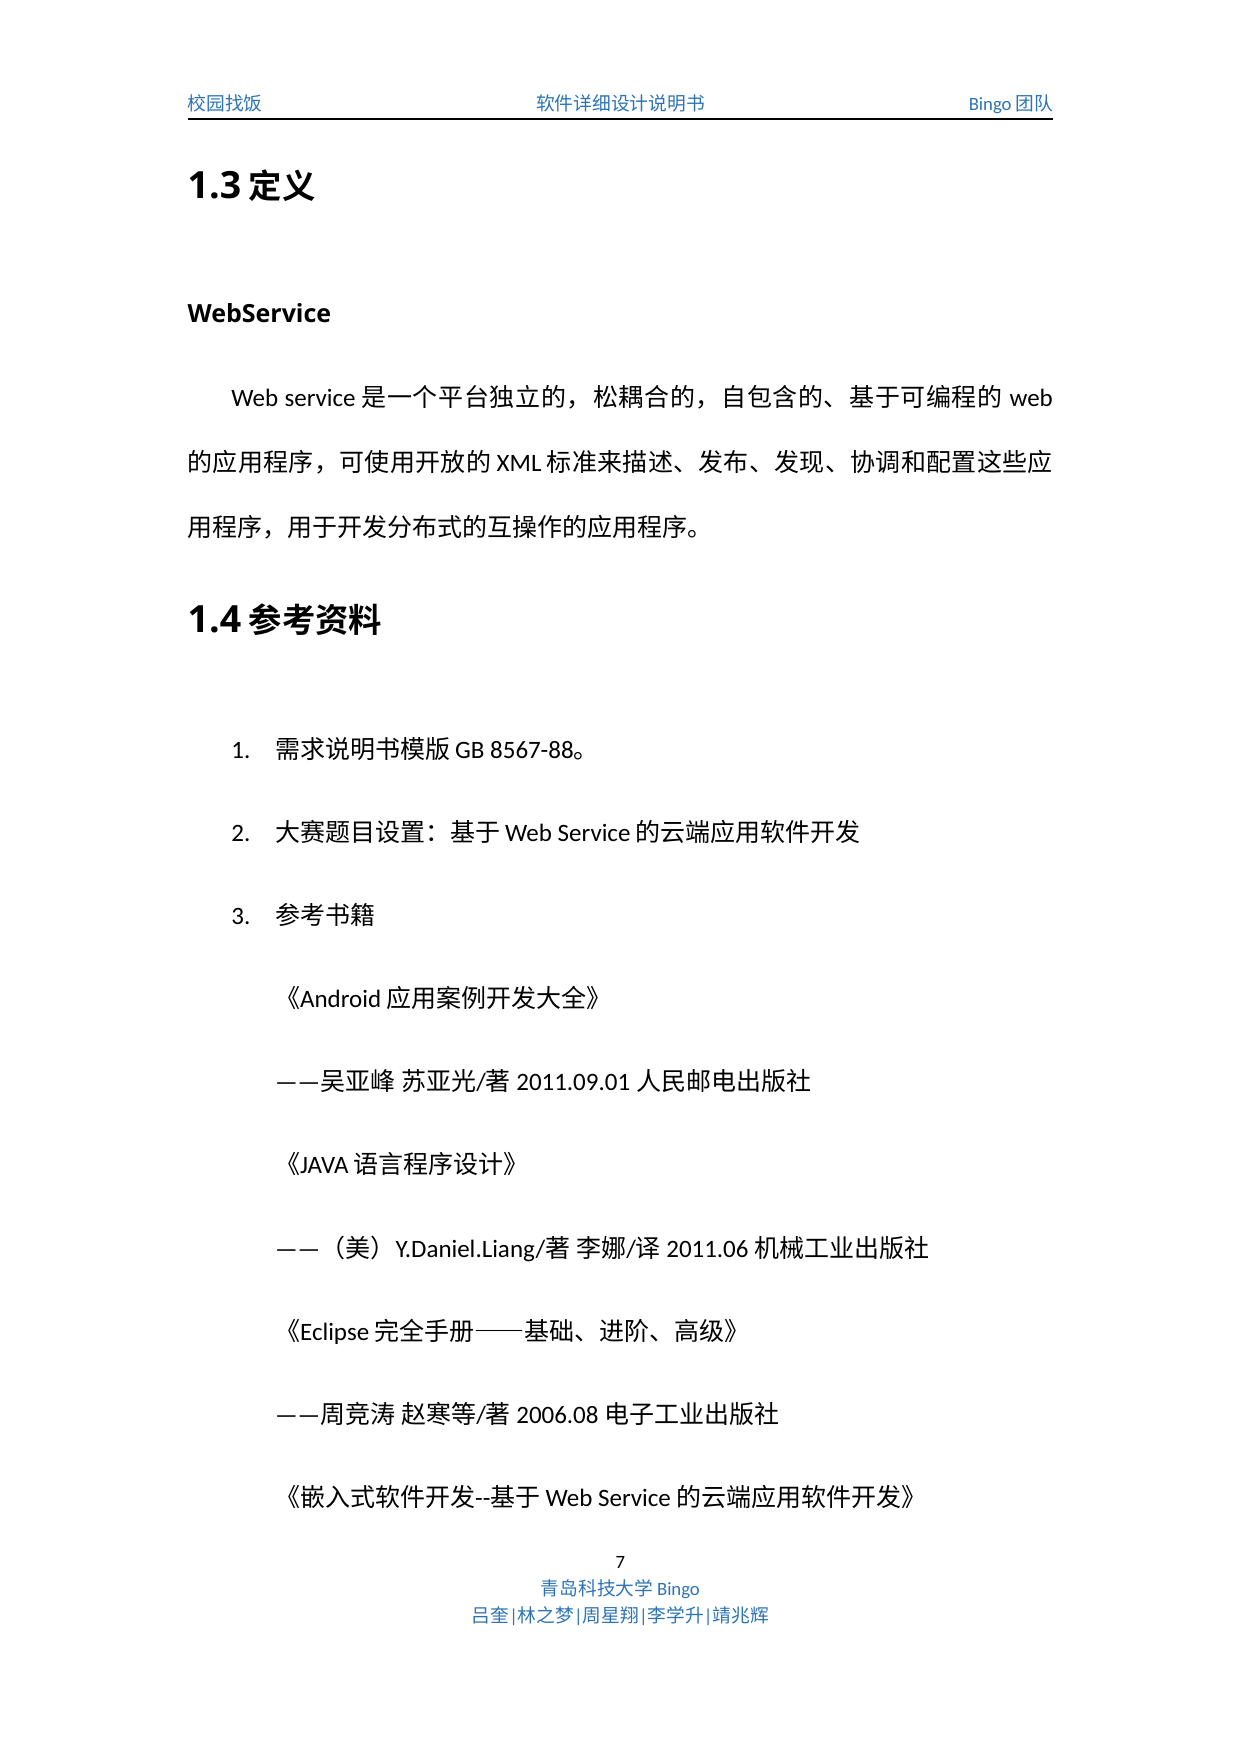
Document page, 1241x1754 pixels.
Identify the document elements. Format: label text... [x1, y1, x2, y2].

list 大赛题目设置：基于Web Service的云端应用软件开发 [231, 798, 1053, 863]
text 《JAVA语言程序设计》 [275, 1131, 1053, 1196]
text 《嵌入式软件开发--基于Web Service的云端应用软件开发》 [275, 1463, 1053, 1528]
text 《Eclipse完全手册——基础、进阶、高级》 [275, 1297, 1053, 1362]
list 参考书籍 [231, 881, 1053, 946]
list 需求说明书模版GB 8567-88。 [231, 715, 1053, 780]
subtitle 1.3定义 [187, 151, 1053, 216]
text ——（美）Y.Daniel.Liang/著 李娜/译 2011.06 机械工业出版社 [275, 1214, 1053, 1279]
subtitle 1.4参考资料 [187, 586, 1053, 651]
text ——周竞涛 赵寒等/著 2006.08 电子工业出版社 [275, 1380, 1053, 1445]
text Web service是一个平台独立的，松耦合的，自包含的、基于可编程的web的应用程序，可使用开放的XML标准来描述、发布、发现、协调和配置这些应用程序，用于开发分布式的互操作的应用程序。 [187, 363, 1053, 558]
text ——吴亚峰 苏亚光/著 2011.09.01 人民邮电出版社 [275, 1047, 1053, 1112]
text 《Android应用案例开发大全》 [275, 964, 1053, 1029]
subtitle WebService [187, 281, 1053, 346]
